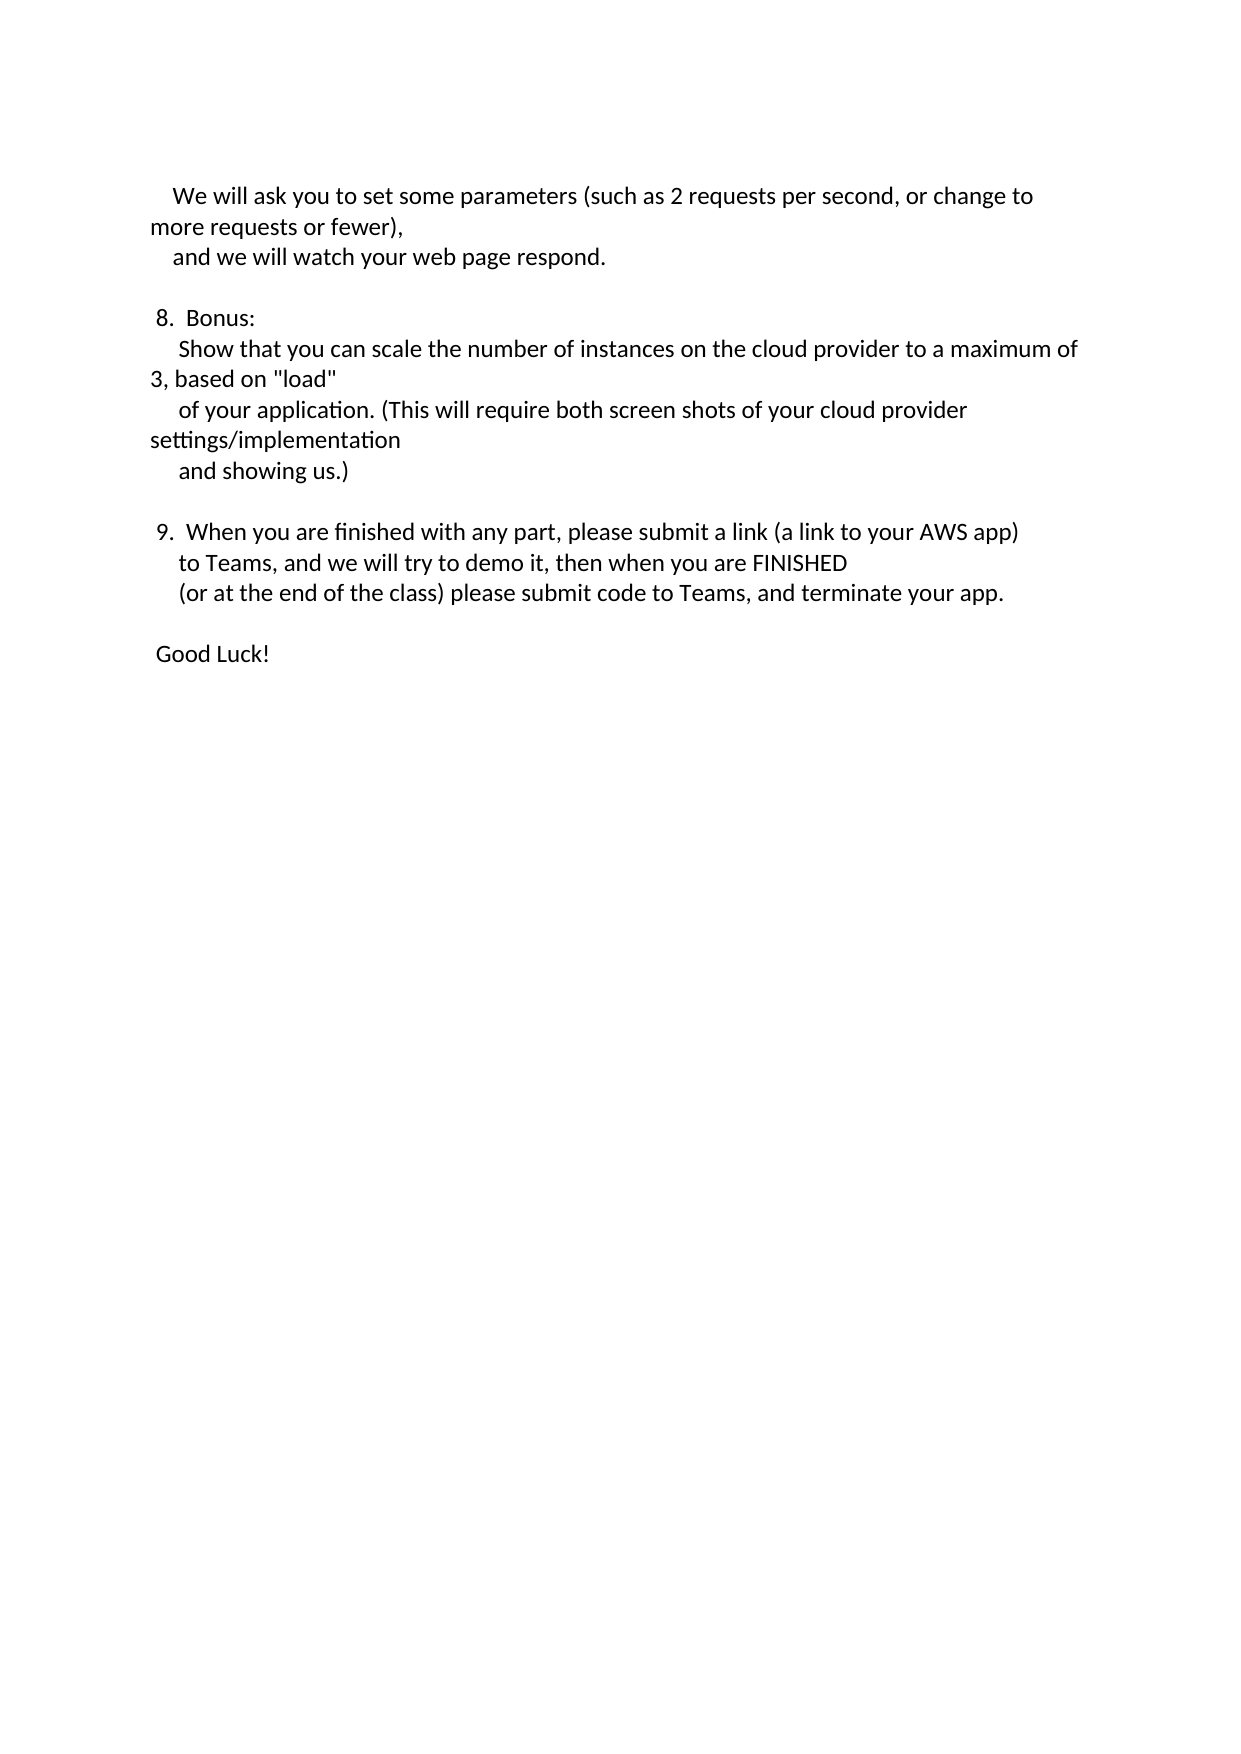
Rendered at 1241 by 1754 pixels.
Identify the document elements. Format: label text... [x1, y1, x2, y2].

text We will ask you to set some parameters (such as 2 requests per second, or change to more requests or fewer), [150, 181, 1090, 242]
text 8. Bonus: [150, 303, 1090, 333]
text Good Luck! [150, 638, 1090, 669]
text (or at the end of the class) please submit code to Teams, and terminate your app. [150, 577, 1090, 608]
text Show that you can scale the number of instances on the cloud provider to a maximum of 3, based on "load" [150, 333, 1090, 394]
text 9. When you are finished with any part, please submit a link (a link to your AWS app) [150, 516, 1090, 547]
text and showing us.) [150, 455, 1090, 486]
text of your application. (This will require both screen shots of your cloud provider settings/implementation [150, 394, 1090, 455]
text to Teams, and we will try to demo it, then when you are FINISHED [150, 547, 1090, 577]
text and we will watch your web page respond. [150, 242, 1090, 272]
